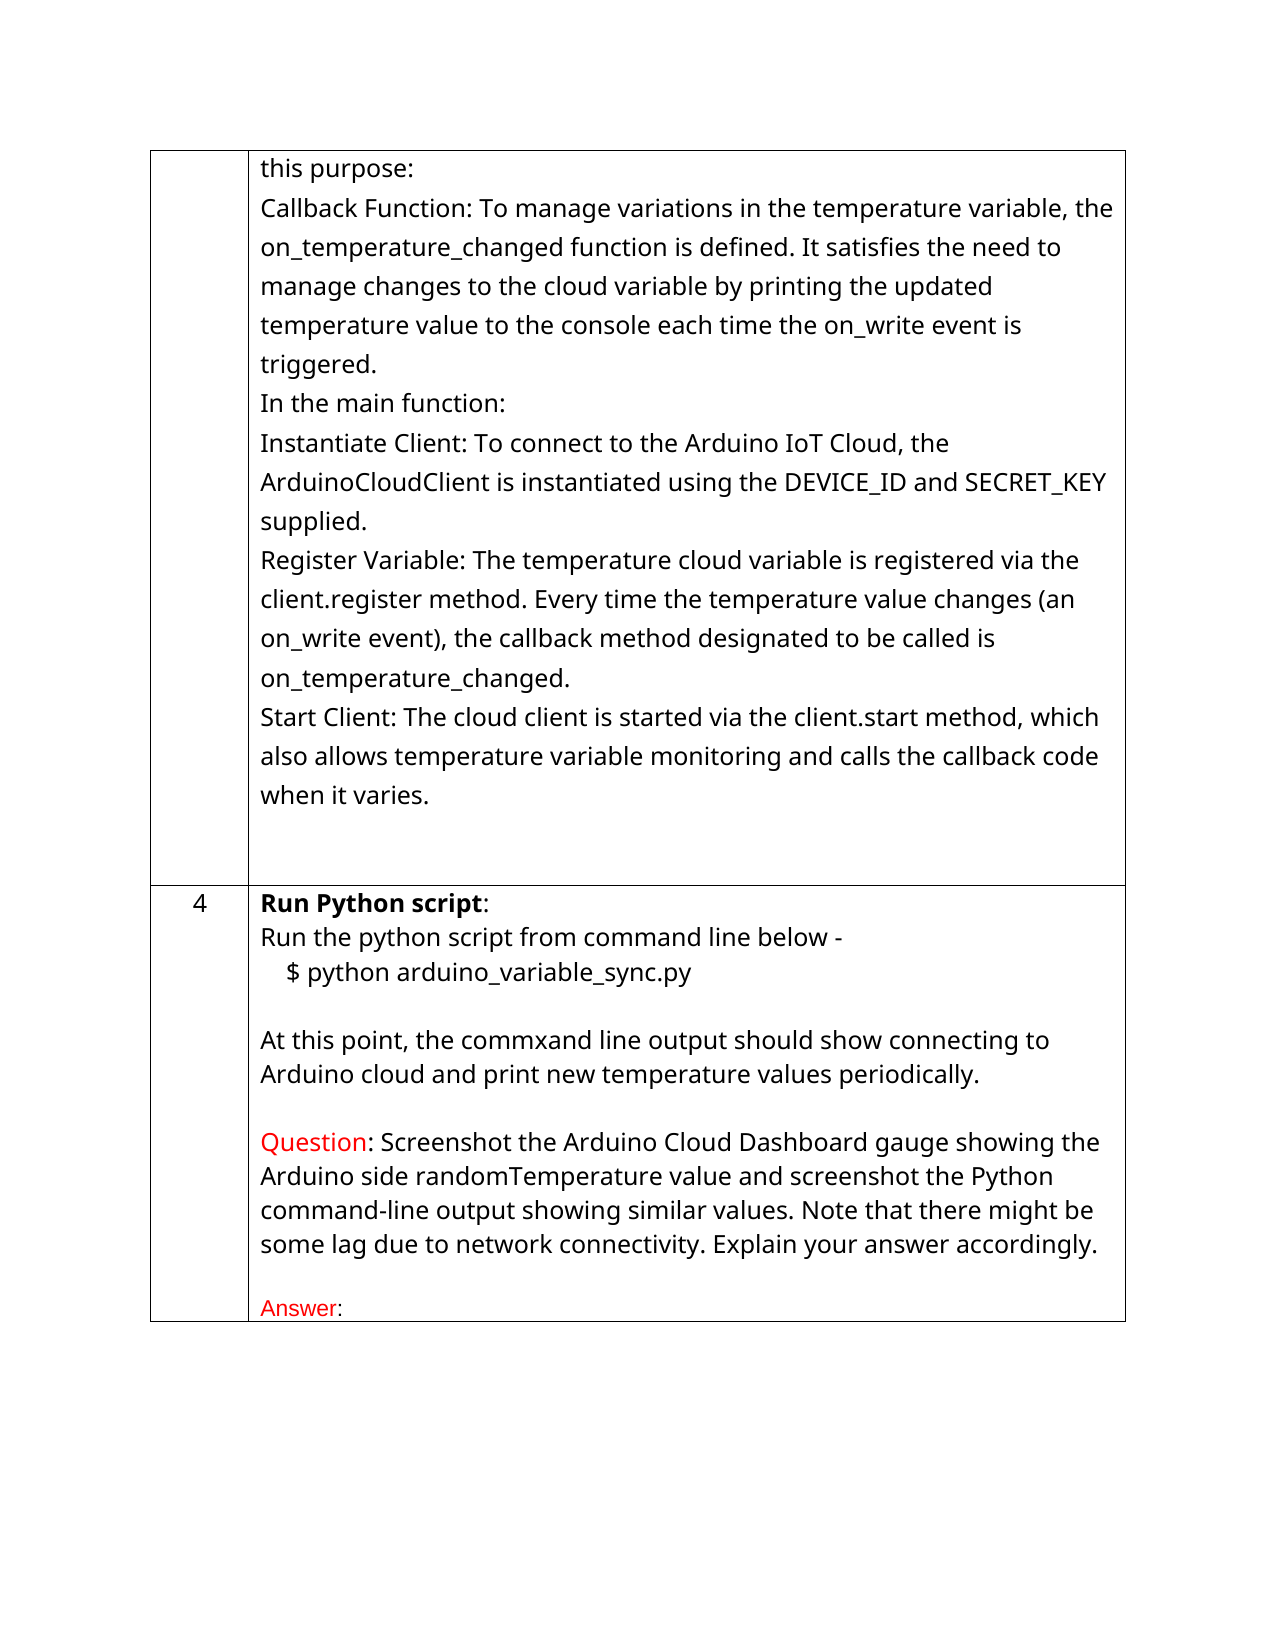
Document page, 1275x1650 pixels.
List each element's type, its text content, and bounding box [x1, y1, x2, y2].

table_cell 3 [151, 151, 248, 885]
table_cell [249, 151, 1125, 885]
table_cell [249, 886, 1125, 1321]
table_cell 4 [151, 886, 248, 1321]
